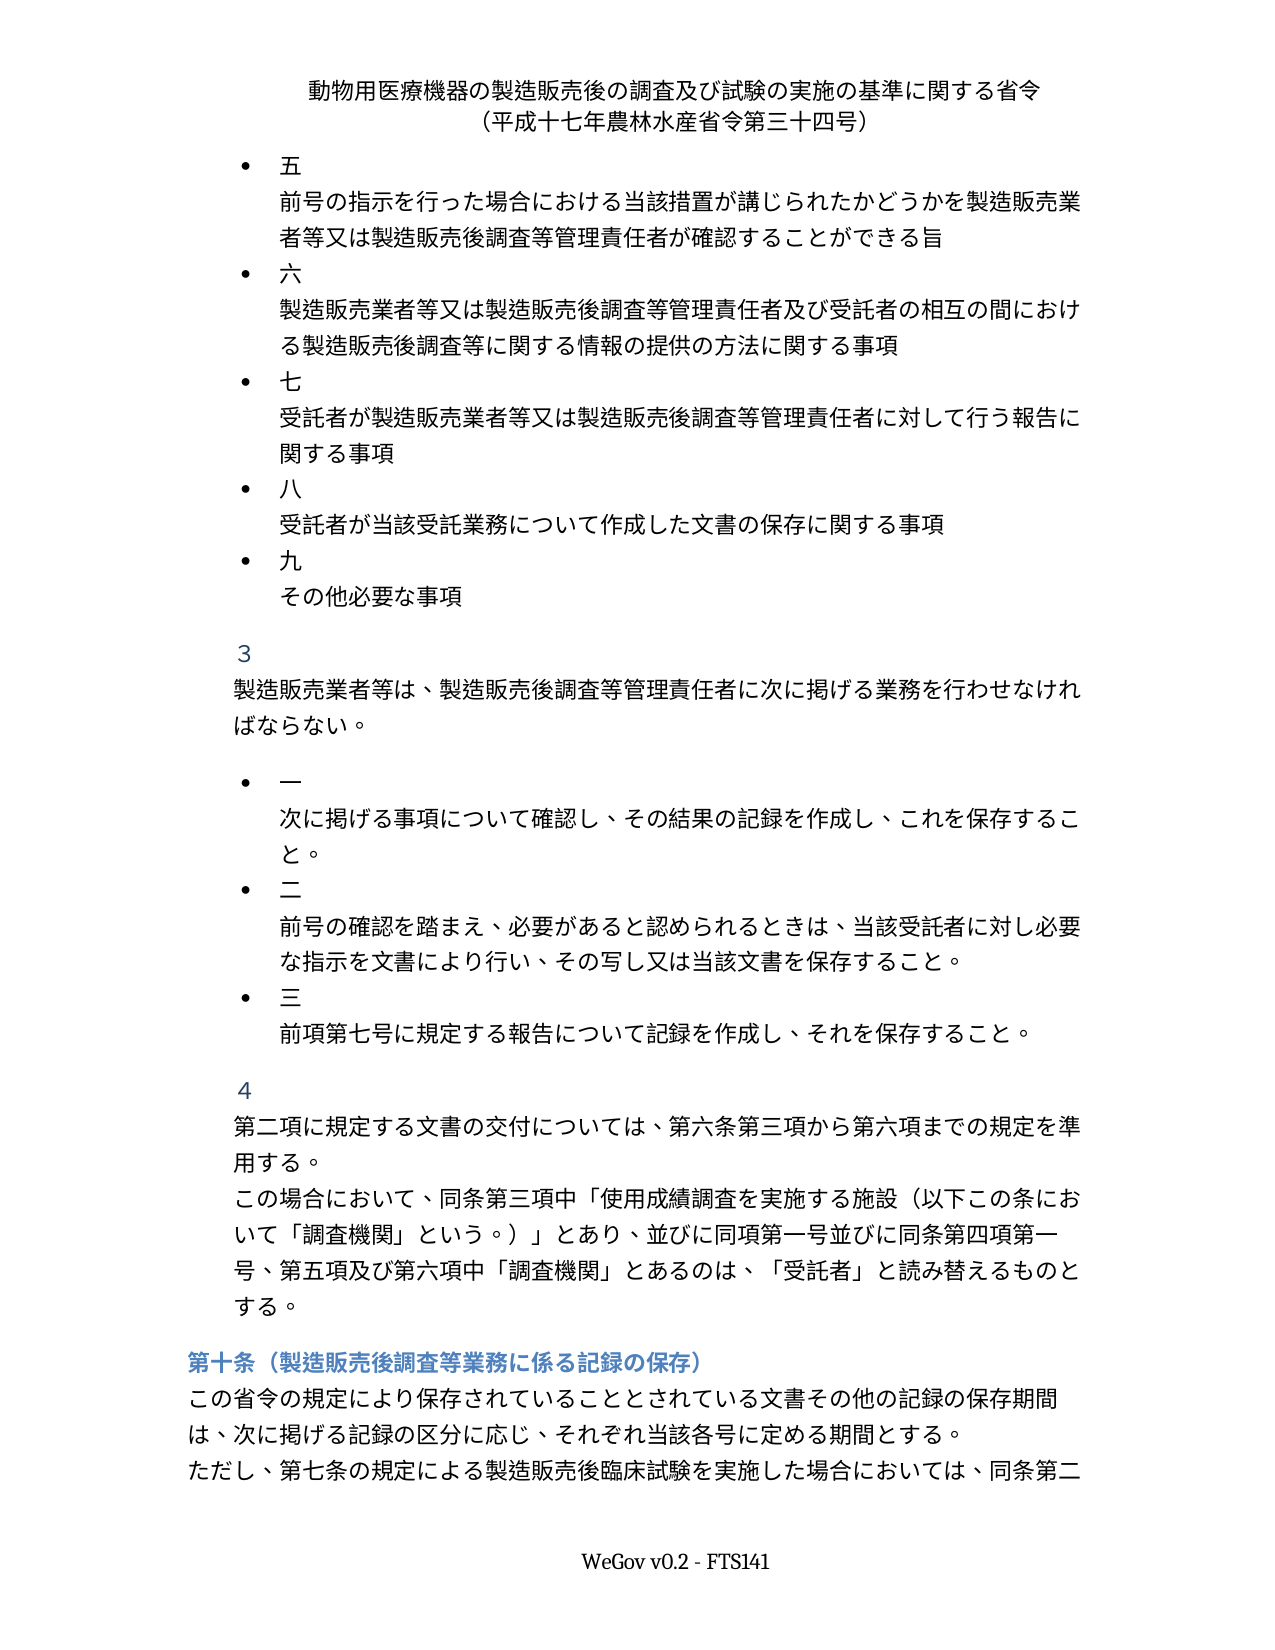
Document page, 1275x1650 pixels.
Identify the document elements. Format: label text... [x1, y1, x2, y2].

subtitle ４ [233, 1075, 1087, 1106]
subtitle 第十条（製造販売後調査等業務に係る記録の保存） [187, 1347, 1087, 1379]
list 八 受託者が当該受託業務について作成した文書の保存に関する事項 [242, 473, 1087, 541]
list 三 前項第七号に規定する報告について記録を作成し、それを保存すること。 [242, 982, 1087, 1049]
list 六 製造販売業者等又は製造販売後調査等管理責任者及び受託者の相互の間における製造販売後調査等に関する情報の提供の方法に関する事項 [242, 258, 1087, 361]
list 九 その他必要な事項 [242, 545, 1087, 612]
list 二 前号の確認を踏まえ、必要があると認められるときは、当該受託者に対し必要な指示を文書により行い、その写し又は当該文書を保存すること。 [242, 874, 1087, 978]
text 製造販売業者等は、製造販売後調査等管理責任者に次に掲げる業務を行わせなければならない。 [233, 674, 1087, 741]
list 七 受託者が製造販売業者等又は製造販売後調査等管理責任者に対して行う報告に関する事項 [242, 366, 1087, 469]
list 一 次に掲げる事項について確認し、その結果の記録を作成し、これを保存すること。 [242, 767, 1087, 870]
subtitle ３ [233, 638, 1087, 669]
text 第二項に規定する文書の交付については、第六条第三項から第六項までの規定を準用する。 この場合において、同条第三項中「使用成績調査を実施する施設（以下この条において「調査機関」という。）」とあり、並びに同項第一号並びに同条第四項第一号、第五項及び第六項中「調査機関」とあるのは、「受託者」と読み替えるものとする。 [233, 1111, 1087, 1322]
list 五 前号の指示を行った場合における当該措置が講じられたかどうかを製造販売業者等又は製造販売後調査等管理責任者が確認することができる旨 [242, 150, 1087, 253]
